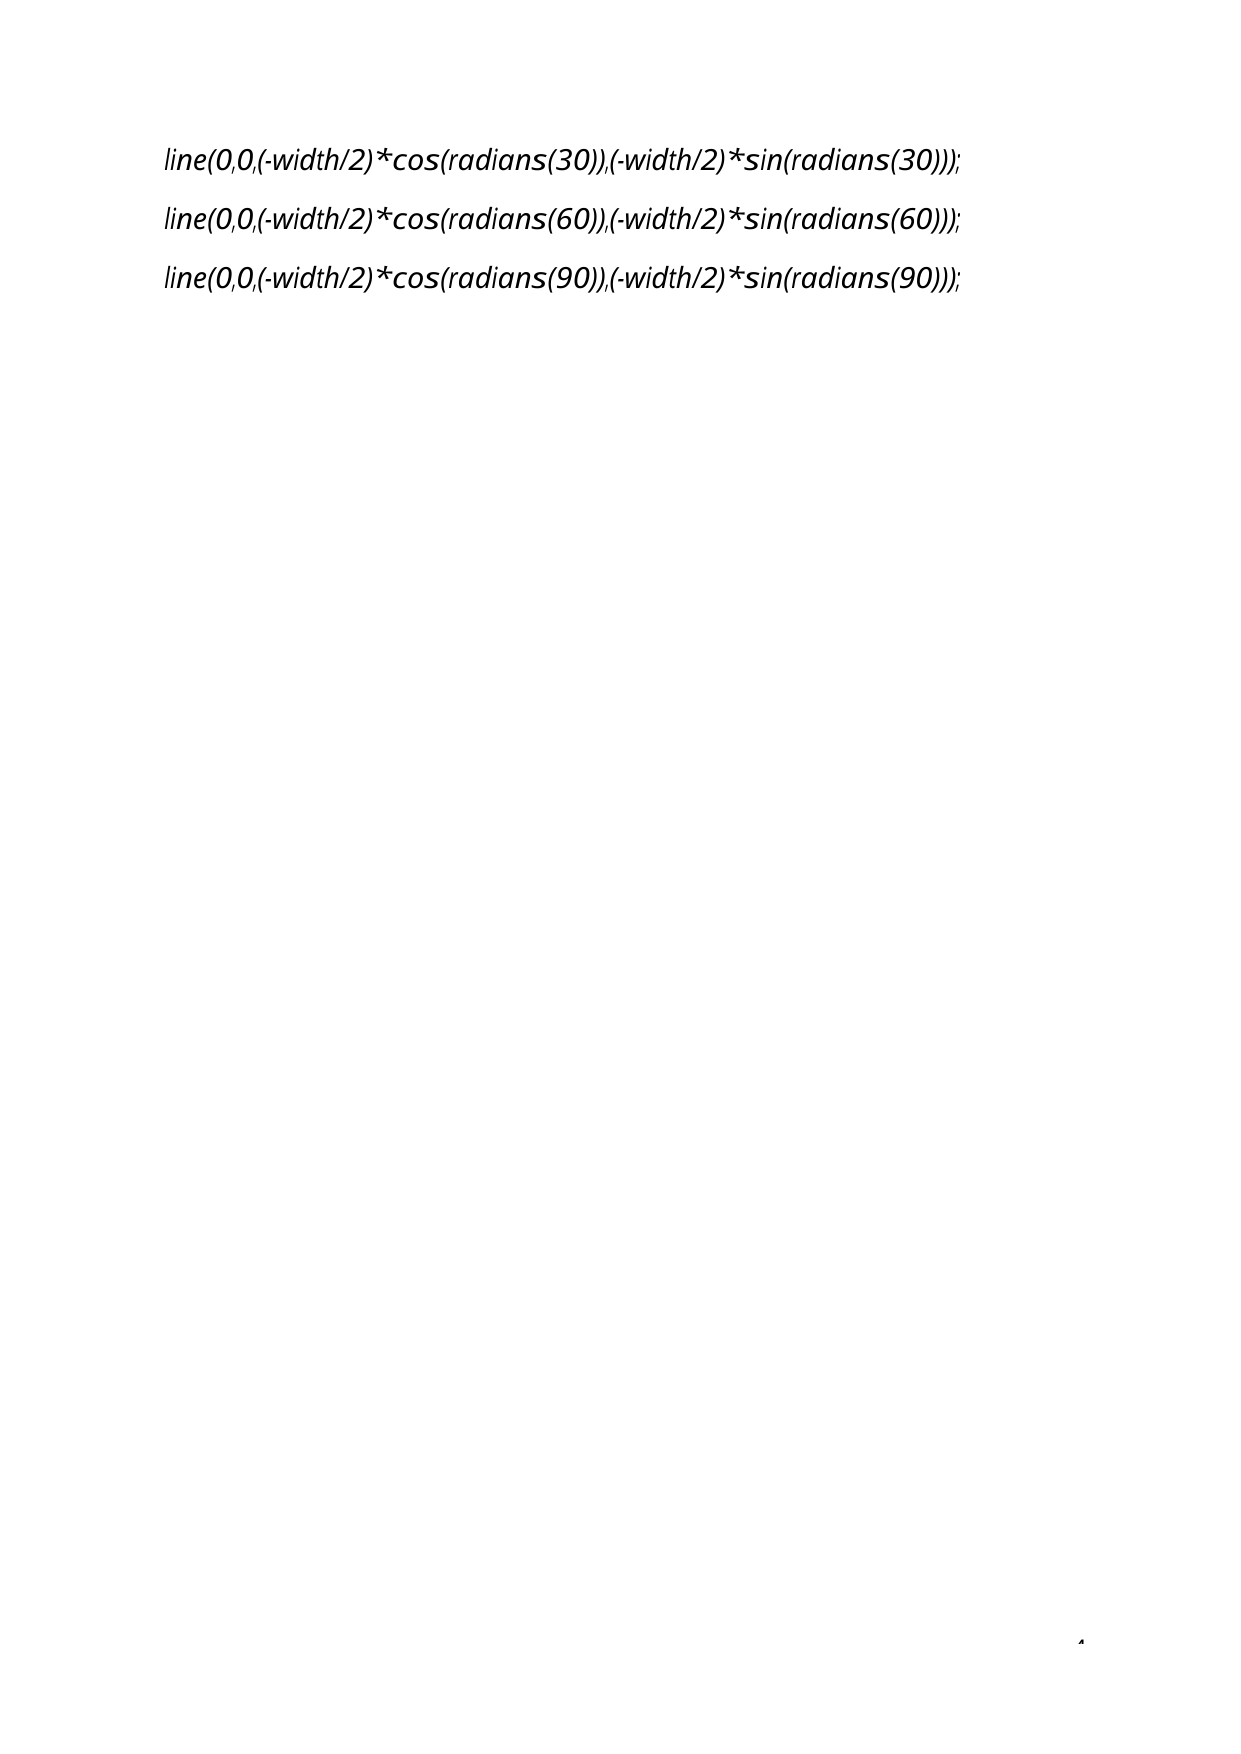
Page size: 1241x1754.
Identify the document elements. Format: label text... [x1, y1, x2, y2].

text line(0,0,(-width/2)*cos(radians(30)),(-width/2)*sin(radians(30))); [164, 139, 1121, 179]
text line(0,0,(-width/2)*cos(radians(60)),(-width/2)*sin(radians(60))); [164, 198, 1121, 238]
text line(0,0,(-width/2)*cos(radians(90)),(-width/2)*sin(radians(90))); [164, 257, 1121, 297]
